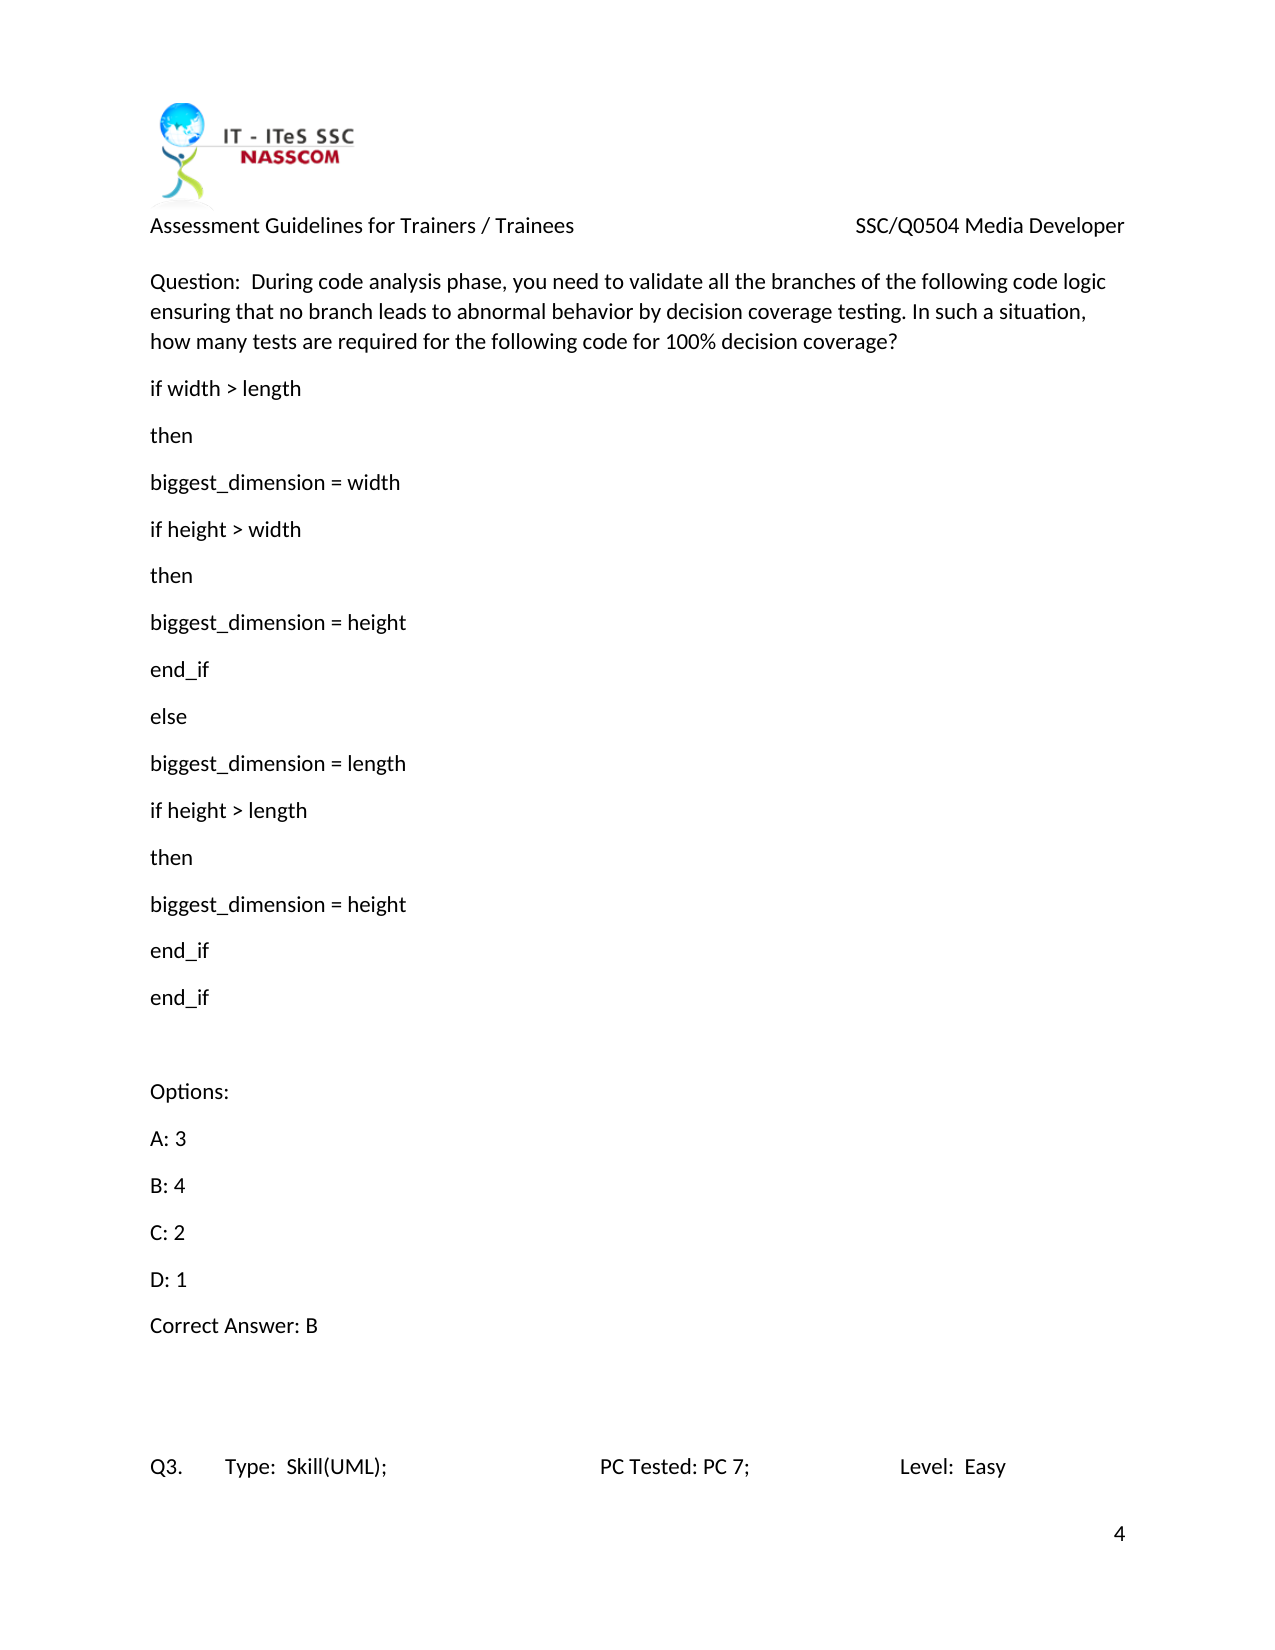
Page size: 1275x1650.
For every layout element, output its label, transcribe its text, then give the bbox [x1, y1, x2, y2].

text Question: During code analysis phase, you need to validate all the branches of the following code logic ensuring that no branch leads to abnormal behavior by decision coverage testing. In such a situation, how many tests are required for the following code for 100% decision coverage? [150, 267, 1125, 355]
text then [150, 562, 1125, 590]
text biggest_dimension = length [150, 749, 1125, 777]
text B: 4 [150, 1171, 1125, 1199]
text then [150, 421, 1125, 449]
text if height > width [150, 515, 1125, 543]
text A: 3 [150, 1124, 1125, 1152]
text end_if [150, 983, 1125, 1012]
text Options: [150, 1077, 1125, 1105]
picture [150, 103, 360, 211]
text if height > length [150, 796, 1125, 824]
text Correct Answer: B [150, 1312, 1125, 1340]
text if width > length [150, 374, 1125, 402]
text Q3. Type: Skill(UML); PC Tested: PC 7; Level: Easy [150, 1452, 1125, 1480]
text biggest_dimension = height [150, 890, 1125, 918]
text biggest_dimension = height [150, 608, 1125, 637]
text biggest_dimension = width [150, 468, 1125, 496]
text end_if [150, 937, 1125, 965]
text D: 1 [150, 1265, 1125, 1293]
text end_if [150, 655, 1125, 683]
text else [150, 702, 1125, 730]
text then [150, 843, 1125, 871]
text C: 2 [150, 1218, 1125, 1246]
